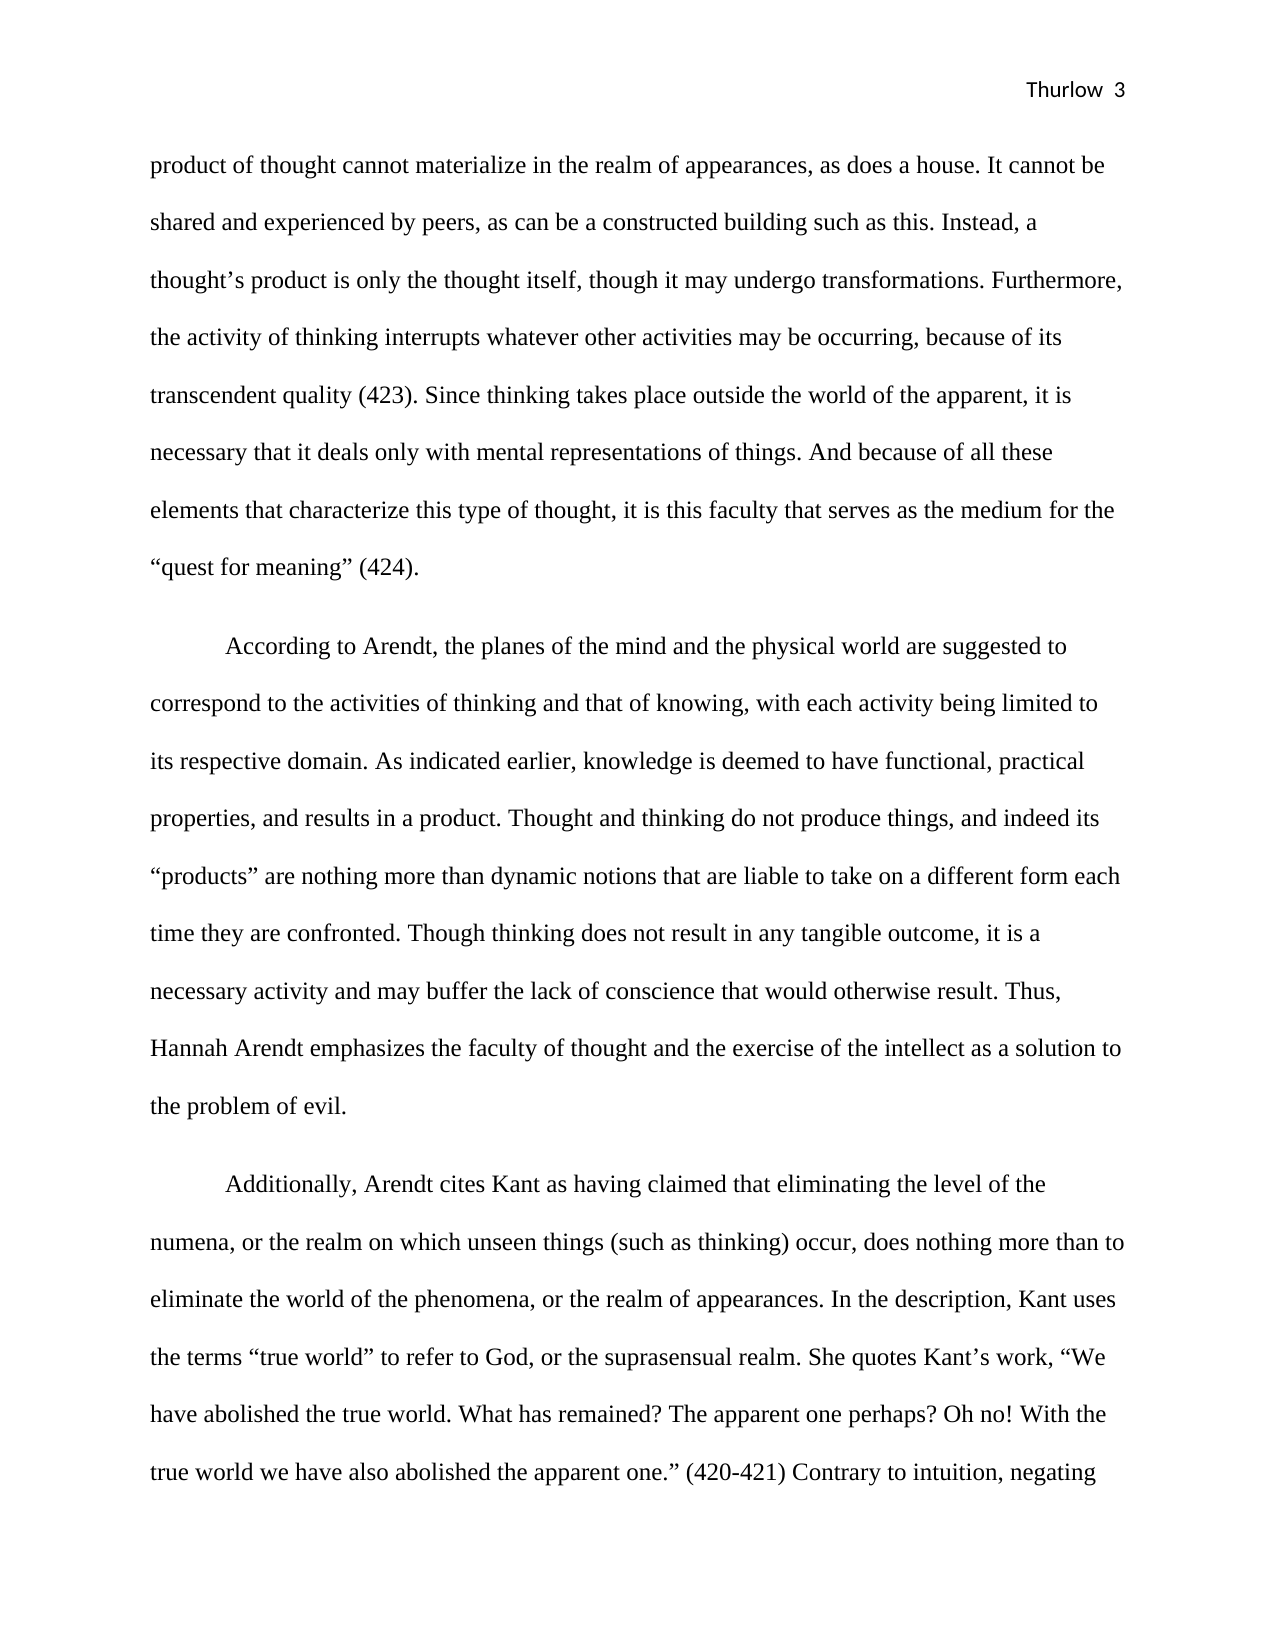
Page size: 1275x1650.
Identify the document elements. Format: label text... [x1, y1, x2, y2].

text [150, 150, 1125, 581]
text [150, 1169, 1125, 1485]
text According to Arendt, the planes of the mind and the physical world are suggested to correspond to the activities of thinking and that of knowing, with each activity being limited to its respective domain. As indicated earlier, knowledge is deemed to have functional, practical properties, and results in a product. Thought and thinking do not produce things, and indeed its “products” are nothing more than dynamic notions that are liable to take on a different form each time they are confronted. Though thinking does not result in any tangible outcome, it is a necessary activity and may buffer the lack of conscience that would otherwise result. Thus, Hannah Arendt emphasizes the faculty of thought and the exercise of the intellect as a solution to the problem of evil. [150, 631, 1125, 1119]
